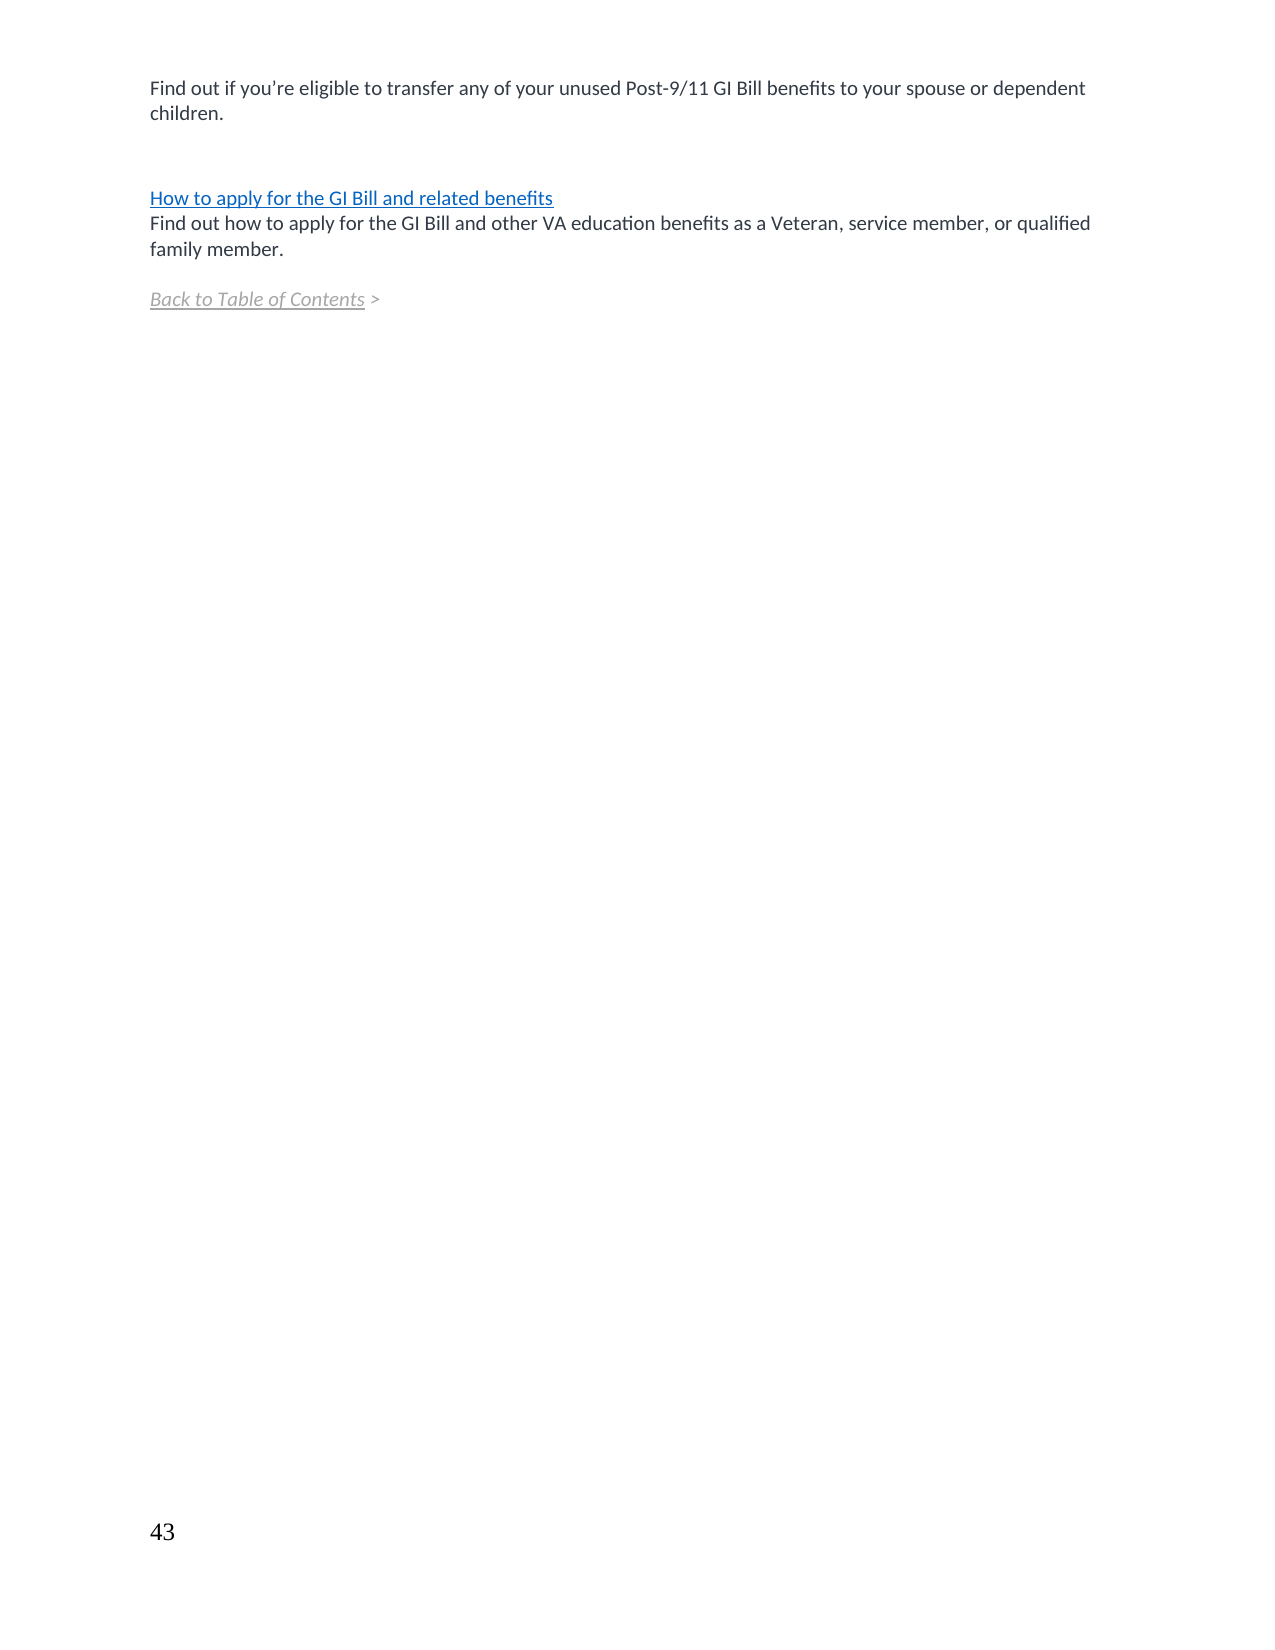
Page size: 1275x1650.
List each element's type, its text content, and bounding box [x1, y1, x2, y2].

text Find out how to apply for the GI Bill and other VA education benefits as a Veteran, service member, or qualified family member. [284, 210, 1125, 261]
text How to apply for the GI Bill and related benefits [150, 185, 1125, 210]
text Find out if you’re eligible to transfer any of your unused Post-9/11 GI Bill benefits to your spouse or dependent children. [150, 75, 1125, 126]
text Back to Table of Contents > [150, 287, 1125, 312]
